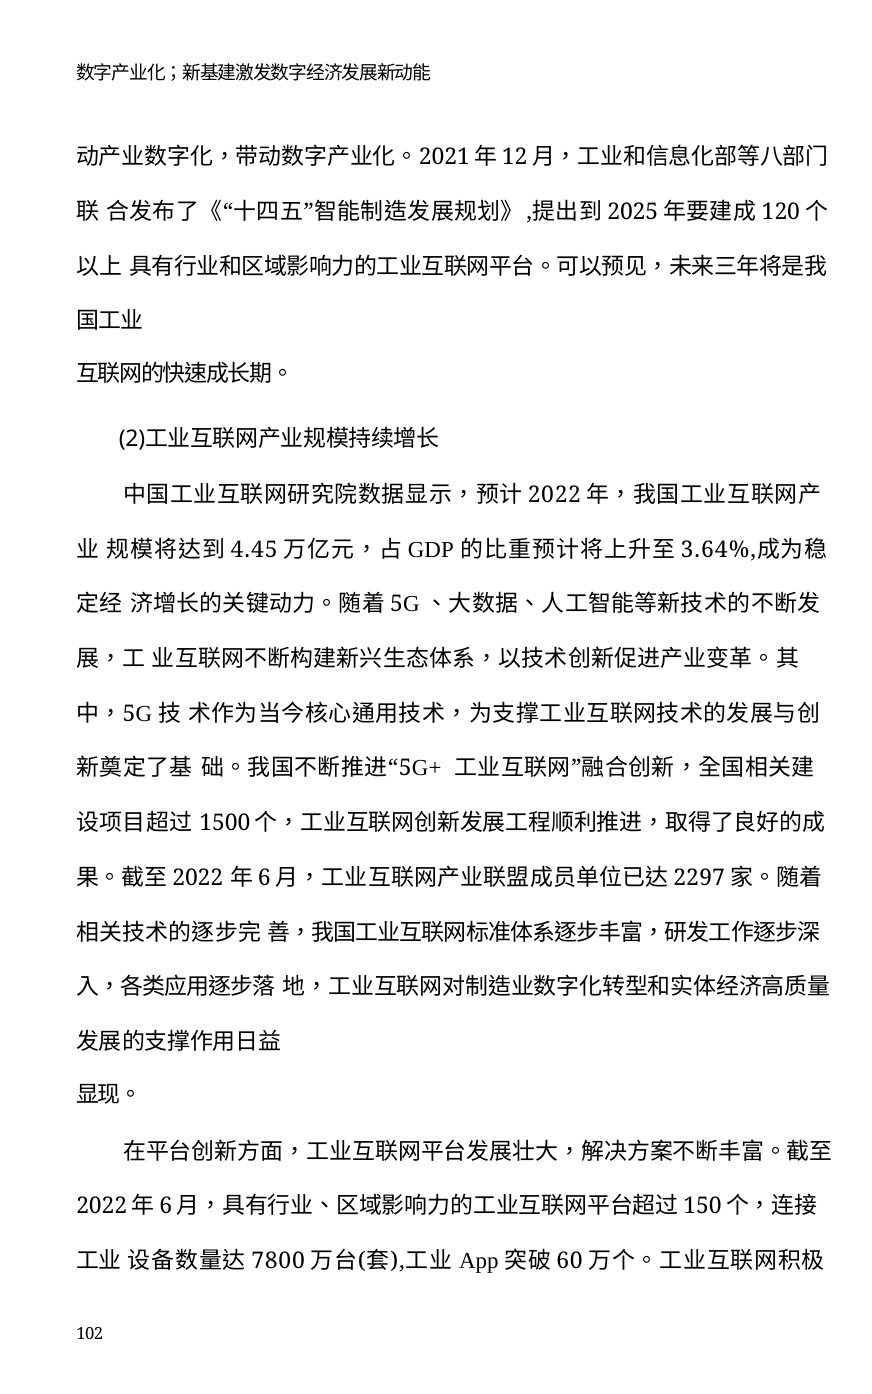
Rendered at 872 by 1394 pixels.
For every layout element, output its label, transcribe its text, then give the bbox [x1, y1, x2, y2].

text 动产业数字化，带动数字产业化。2021年12月，工业和信息化部等八部门联 合发布了《“十四五”智能制造发展规划》,提出到2025年要建成120个以上 具有行业和区域影响力的工业互联网平台。可以预见，未来三年将是我国工业 [76, 140, 828, 336]
text 数字产业化；新基建激发数字经济发展新动能 [76, 61, 833, 84]
text 中国工业互联网研究院数据显示，预计2022年，我国工业互联网产业 规模将达到4.45万亿元，占GDP 的比重预计将上升至3.64%,成为稳定经 济增长的关键动力。随着5G 、大数据、人工智能等新技术的不断发展，工 业互联网不断构建新兴生态体系，以技术创新促进产业变革。其中，5G 技 术作为当今核心通用技术，为支撑工业互联网技术的发展与创新奠定了基 础。我国不断推进“5G+ 工业互联网”融合创新，全国相关建设项目超过 1500个，工业互联网创新发展工程顺利推进，取得了良好的成果。截至2022 年6月，工业互联网产业联盟成员单位已达2297家。随着相关技术的逐步完 善，我国工业互联网标准体系逐步丰富，研发工作逐步深入，各类应用逐步落 地，工业互联网对制造业数字化转型和实体经济高质量发展的支撑作用日益 [76, 478, 831, 1056]
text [76, 1135, 833, 1275]
text (2)工业互联网产业规模持续增长 [119, 424, 833, 453]
text 互联网的快速成长期。 [76, 359, 833, 387]
text 显现。 [76, 1079, 833, 1108]
